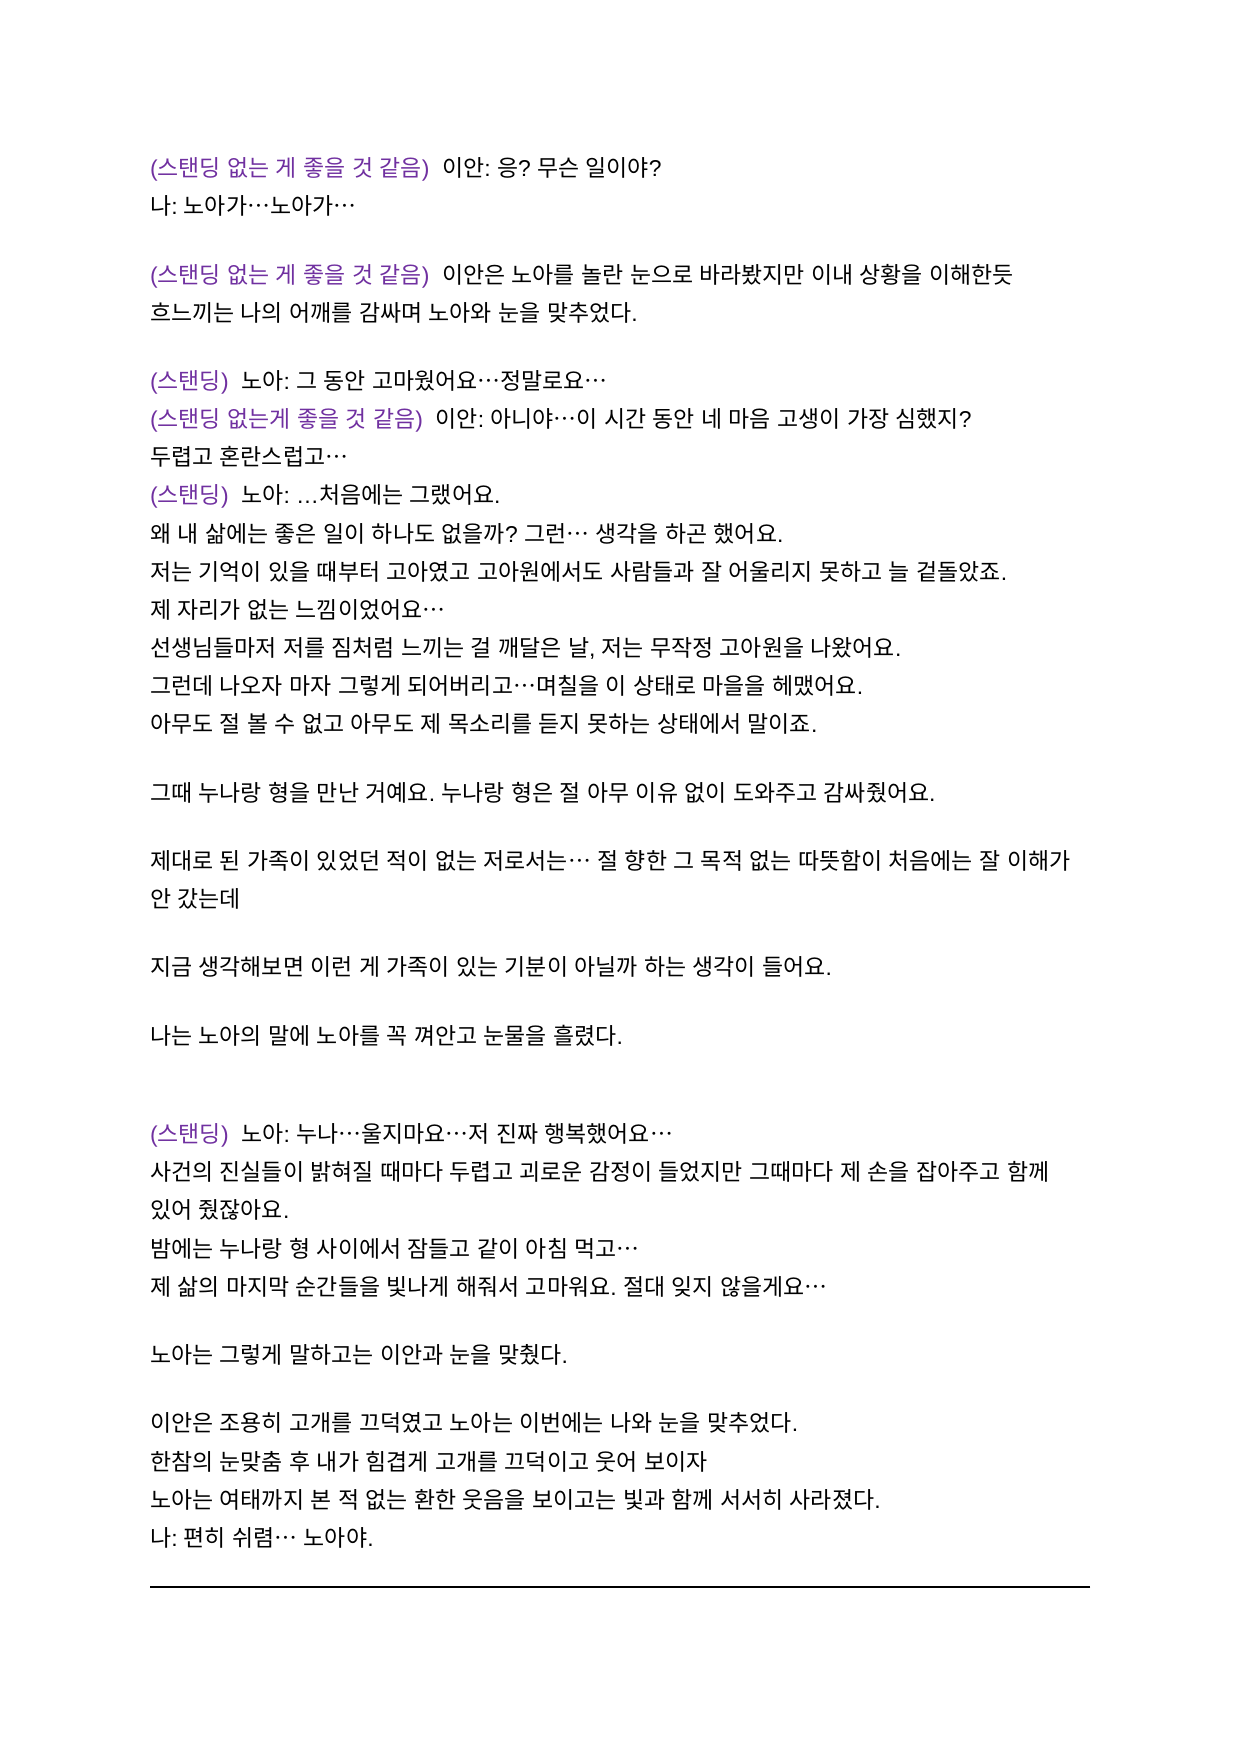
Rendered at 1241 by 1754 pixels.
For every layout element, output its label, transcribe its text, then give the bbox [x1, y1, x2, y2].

text 사건의 진실들이 밝혀질 때마다 두렵고 괴로운 감정이 들었지만 그때마다 제 손을 잡아주고 함께 있어 줬잖아요. [150, 1154, 1090, 1226]
text 이안은 조용히 고개를 끄덕였고 노아는 이번에는 나와 눈을 맞추었다. [150, 1405, 1090, 1438]
text 제 자리가 없는 느낌이었어요… [150, 592, 1090, 625]
text (스탠딩 없는 게 좋을 것 같음) 이안: 응? 무슨 일이야? [150, 150, 1090, 183]
text (스탠딩) 노아: …처음에는 그랬어요. [150, 477, 1090, 511]
text (스탠딩 없는게 좋을 것 같음) 이안: 아니야…이 시간 동안 네 마음 고생이 가장 심했지? [150, 401, 1090, 434]
text 제 삶의 마지막 순간들을 빛나게 해줘서 고마워요. 절대 잊지 않을게요… [150, 1268, 1090, 1302]
text 한참의 눈맞춤 후 내가 힘겹게 고개를 끄덕이고 웃어 보이자 [150, 1443, 1090, 1477]
text 밤에는 누나랑 형 사이에서 잠들고 같이 아침 먹고… [150, 1230, 1090, 1264]
text 아무도 절 볼 수 없고 아무도 제 목소리를 듣지 못하는 상태에서 말이죠. [150, 706, 1090, 739]
text 나: 편히 쉬렴… 노아야. [150, 1519, 1090, 1553]
text 선생님들마저 저를 짐처럼 느끼는 걸 깨달은 날, 저는 무작정 고아원을 나왔어요. [150, 630, 1090, 663]
text 왜 내 삶에는 좋은 일이 하나도 없을까? 그런… 생각을 하곤 했어요. [150, 515, 1090, 549]
text 나: 노아가…노아가… [150, 188, 1090, 221]
text 그런데 나오자 마자 그렇게 되어버리고…며칠을 이 상태로 마을을 헤맸어요. [150, 668, 1090, 701]
text 두렵고 혼란스럽고… [150, 439, 1090, 472]
text (스탠딩 없는 게 좋을 것 같음) 이안은 노아를 놀란 눈으로 바라봤지만 이내 상황을 이해한듯 흐느끼는 나의 어깨를 감싸며 노아와 눈을 맞추었다. [150, 256, 1090, 328]
text 나는 노아의 말에 노아를 꼭 껴안고 눈물을 흘렸다. [150, 1017, 1090, 1051]
text 저는 기억이 있을 때부터 고아였고 고아원에서도 사람들과 잘 어울리지 못하고 늘 겉돌았죠. [150, 553, 1090, 587]
text 지금 생각해보면 이런 게 가족이 있는 기분이 아닐까 하는 생각이 들어요. [150, 949, 1090, 982]
text (스탠딩) 노아: 누나…울지마요…저 진짜 행복했어요… [150, 1116, 1090, 1149]
text 그때 누나랑 형을 만난 거예요. 누나랑 형은 절 아무 이유 없이 도와주고 감싸줬어요. [150, 774, 1090, 808]
text 노아는 그렇게 말하고는 이안과 눈을 맞췄다. [150, 1337, 1090, 1370]
text (스탠딩) 노아: 그 동안 고마웠어요…정말로요… [150, 363, 1090, 396]
text 제대로 된 가족이 있었던 적이 없는 저로서는… 절 향한 그 목적 없는 따뜻함이 처음에는 잘 이해가 안 갔는데 [150, 843, 1090, 914]
text 노아는 여태까지 본 적 없는 환한 웃음을 보이고는 빛과 함께 서서히 사라졌다. [150, 1481, 1090, 1515]
